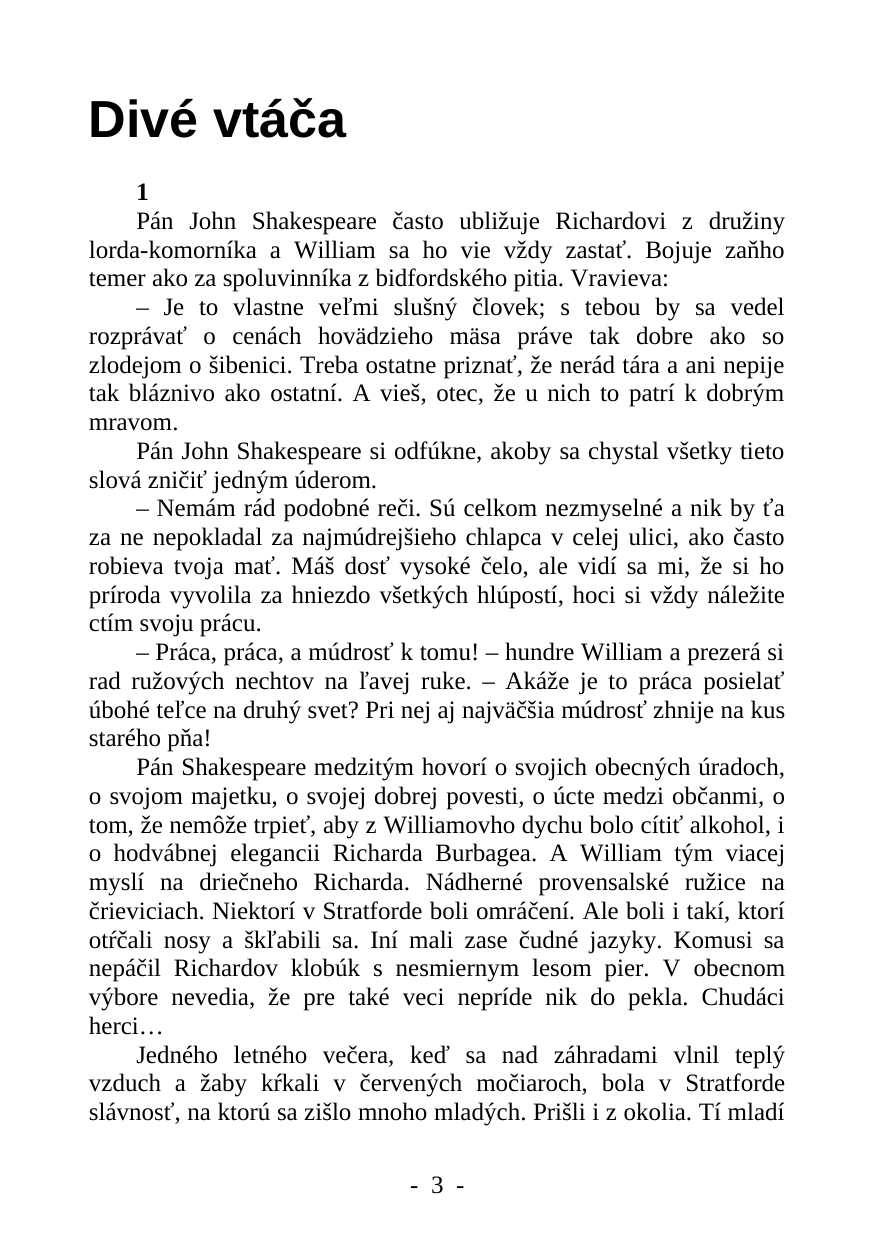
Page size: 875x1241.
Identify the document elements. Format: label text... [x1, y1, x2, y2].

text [89, 1040, 785, 1126]
text Pán John Shakespeare často ubližuje Richardovi z družiny lorda-komorníka a William sa ho vie vždy zastať. Bojuje zaňho temer ako za spoluvinníka z bidfordského pitia. Vravieva: [89, 206, 785, 292]
text Pán John Shakespeare si odfúkne, akoby sa chystal všetky tieto slová zničiť jedným úderom. [89, 436, 785, 493]
text Pán Shakespeare medzitým hovorí o svojich obecných úradoch, o svojom majetku, o svojej dobrej povesti, o úcte medzi občanmi, o tom, že nemôže trpieť, aby z Williamovho dychu bolo cítiť alkohol, i o hodvábnej elegancii Richarda Burbagea. A William tým viacej myslí na driečneho Richarda. Nádherné provensalské ružice na črieviciach. Niektorí v Stratforde boli omráčení. Ale boli i takí, ktorí otŕčali nosy a škľabili sa. Iní mali zase čudné jazyky. Komusi sa nepáčil Richardov klobúk s nesmiernym lesom pier. V obecnom výbore nevedia, že pre také veci nepríde nik do pekla. Chudáci herci… [89, 752, 785, 1040]
text – Práca, práca, a múdrosť k tomu! – hundre William a prezerá si rad ružových nechtov na ľavej ruke. – Akáže je to práca posielať úbohé teľce na druhý svet? Pri nej aj najväčšia múdrosť zhnije na kus starého pňa! [89, 637, 785, 752]
subtitle Divé vtáča [89, 89, 785, 148]
text – Nemám rád podobné reči. Sú celkom nezmyselné a nik by ťa za ne nepokladal za najmúdrejšieho chlapca v celej ulici, ako často robieva tvoja mať. Máš dosť vysoké čelo, ale vidí sa mi, že si ho príroda vyvolila za hniezdo všetkých hlúpostí, hoci si vždy náležite ctím svoju prácu. [89, 493, 785, 637]
text 1 [89, 177, 785, 206]
text – Je to vlastne veľmi slušný človek; s tebou by sa vedel rozprávať o cenách hovädzieho mäsa práve tak dobre ako so zlodejom o šibenici. Treba ostatne priznať, že nerád tára a ani nepije tak bláznivo ako ostatní. A vieš, otec, že u nich to patrí k dobrým mravom. [89, 292, 785, 436]
